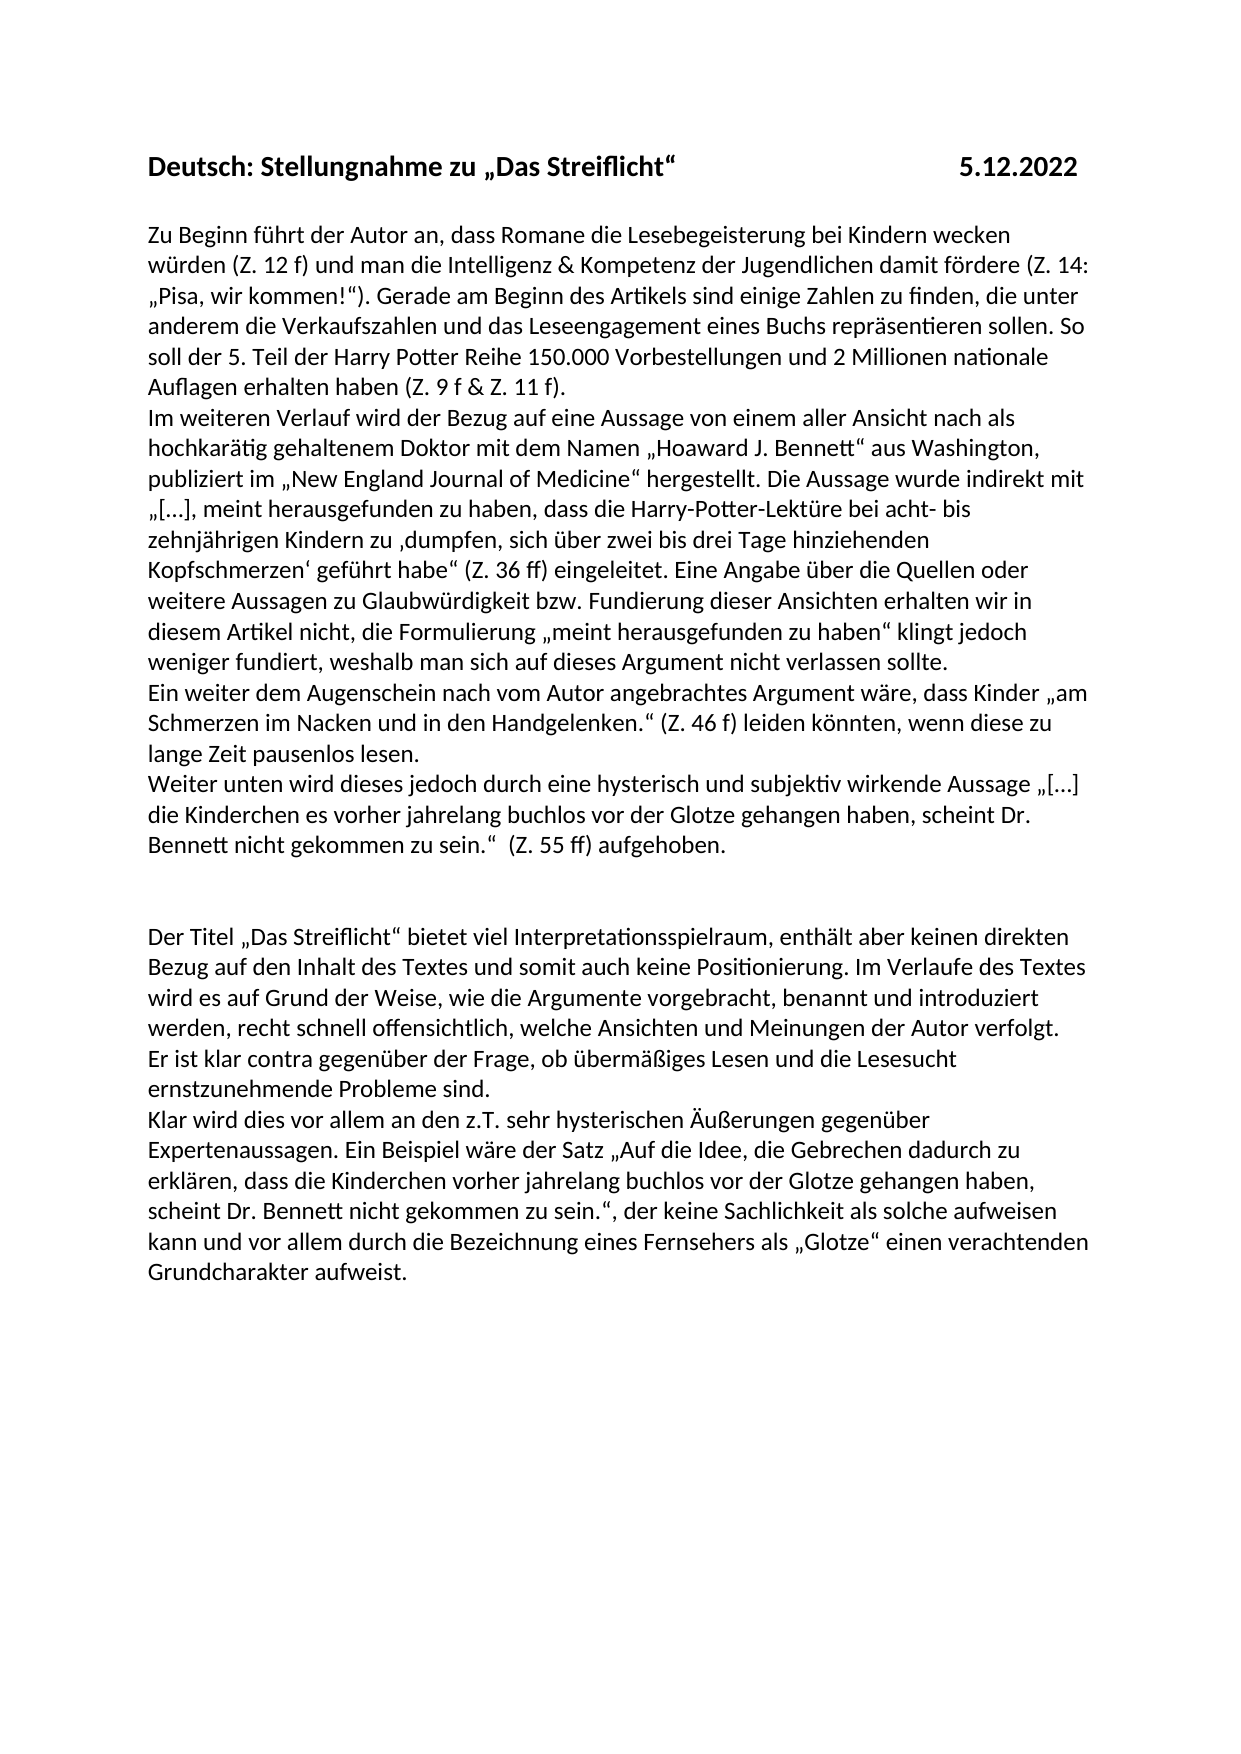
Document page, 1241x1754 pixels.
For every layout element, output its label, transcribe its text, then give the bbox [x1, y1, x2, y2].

text Deutsch: Stellungnahme zu „Das Streiflicht“ 5.12.2022 [148, 148, 1093, 183]
text Er ist klar contra gegenüber der Frage, ob übermäßiges Lesen und die Lesesucht ernstzunehmende Probleme sind. [148, 1043, 1093, 1104]
text Im weiteren Verlauf wird der Bezug auf eine Aussage von einem aller Ansicht nach als hochkarätig gehaltenem Doktor mit dem Namen „Hoaward J. Bennett“ aus Washington, publiziert im „New England Journal of Medicine“ hergestellt. Die Aussage wurde indirekt mit „[…], meint herausgefunden zu haben, dass die Harry-Potter-Lektüre bei acht- bis zehnjährigen Kindern zu ‚dumpfen, sich über zwei bis drei Tage hinziehenden Kopfschmerzen‘ geführt habe“ (Z. 36 ff) eingeleitet. Eine Angabe über die Quellen oder weitere Aussagen zu Glaubwürdigkeit bzw. Fundierung dieser Ansichten erhalten wir in diesem Artikel nicht, die Formulierung „meint herausgefunden zu haben“ klingt jedoch weniger fundiert, weshalb man sich auf dieses Argument nicht verlassen sollte. [148, 402, 1093, 677]
text Ein weiter dem Augenschein nach vom Autor angebrachtes Argument wäre, dass Kinder „am Schmerzen im Nacken und in den Handgelenken.“ (Z. 46 f) leiden könnten, wenn diese zu lange Zeit pausenlos lesen. [148, 677, 1093, 768]
text Klar wird dies vor allem an den z.T. sehr hysterischen Äußerungen gegenüber Expertenaussagen. Ein Beispiel wäre der Satz „Auf die Idee, die Gebrechen dadurch zu erklären, dass die Kinderchen vorher jahrelang buchlos vor der Glotze gehangen haben, scheint Dr. Bennett nicht gekommen zu sein.“, der keine Sachlichkeit als solche aufweisen kann und vor allem durch die Bezeichnung eines Fernsehers als „Glotze“ einen verachtenden Grundcharakter aufweist. [148, 1104, 1093, 1287]
text Zu Beginn führt der Autor an, dass Romane die Lesebegeisterung bei Kindern wecken würden (Z. 12 f) und man die Intelligenz & Kompetenz der Jugendlichen damit fördere (Z. 14: „Pisa, wir kommen!“). Gerade am Beginn des Artikels sind einige Zahlen zu finden, die unter anderem die Verkaufszahlen und das Leseengagement eines Buchs repräsentieren sollen. So soll der 5. Teil der Harry Potter Reihe 150.000 Vorbestellungen und 2 Millionen nationale Auflagen erhalten haben (Z. 9 f & Z. 11 f). [148, 219, 1093, 402]
text Weiter unten wird dieses jedoch durch eine hysterisch und subjektiv wirkende Aussage „[…] die Kinderchen es vorher jahrelang buchlos vor der Glotze gehangen haben, scheint Dr. Bennett nicht gekommen zu sein.“ (Z. 55 ff) aufgehoben. [148, 768, 1093, 860]
text Der Titel „Das Streiflicht“ bietet viel Interpretationsspielraum, enthält aber keinen direkten Bezug auf den Inhalt des Textes und somit auch keine Positionierung. Im Verlaufe des Textes wird es auf Grund der Weise, wie die Argumente vorgebracht, benannt und introduziert werden, recht schnell offensichtlich, welche Ansichten und Meinungen der Autor verfolgt. [148, 921, 1093, 1043]
